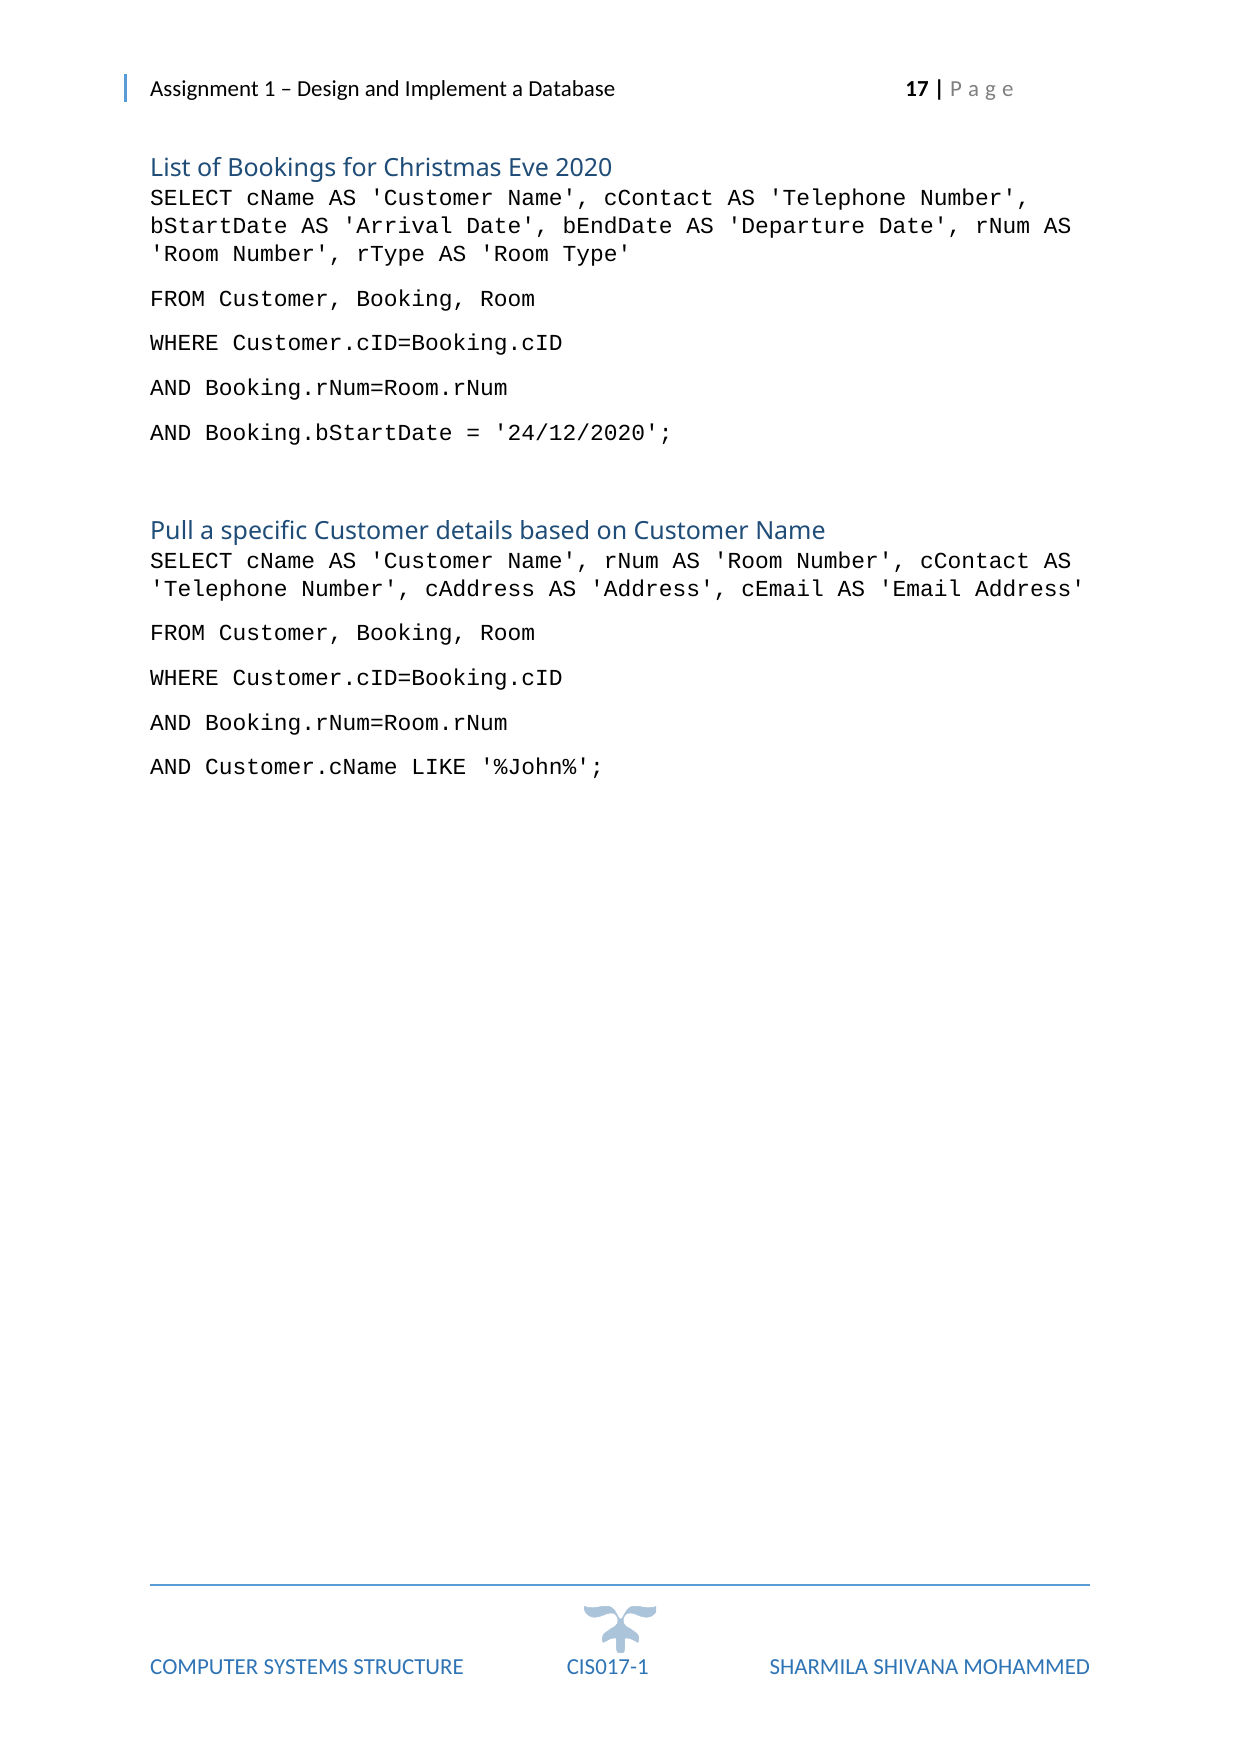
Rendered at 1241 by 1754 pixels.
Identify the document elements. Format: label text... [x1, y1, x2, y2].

text FROM Customer, Booking, Room [150, 622, 1090, 648]
subtitle List of Bookings for Christmas Eve 2020 [150, 150, 1090, 184]
text FROM Customer, Booking, Room [150, 287, 1090, 313]
text SELECT cName AS 'Customer Name', rNum AS 'Room Number', cContact AS 'Telephone Number', cAddress AS 'Address', cEmail AS 'Email Address' [150, 549, 1090, 603]
text AND Booking.rNum=Room.rNum [150, 711, 1090, 737]
text WHERE Customer.cID=Booking.cID [150, 332, 1090, 358]
text AND Booking.bStartDate = '24/12/2020'; [150, 421, 1090, 447]
text WHERE Customer.cID=Booking.cID [150, 666, 1090, 692]
text SELECT cName AS 'Customer Name', cContact AS 'Telephone Number', bStartDate AS 'Arrival Date', bEndDate AS 'Departure Date', rNum AS 'Room Number', rType AS 'Room Type' [150, 187, 1090, 268]
text AND Booking.rNum=Room.rNum [150, 376, 1090, 402]
subtitle Pull a specific Customer details based on Customer Name [150, 512, 1090, 546]
text AND Customer.cName LIKE '%John%'; [150, 755, 1090, 781]
